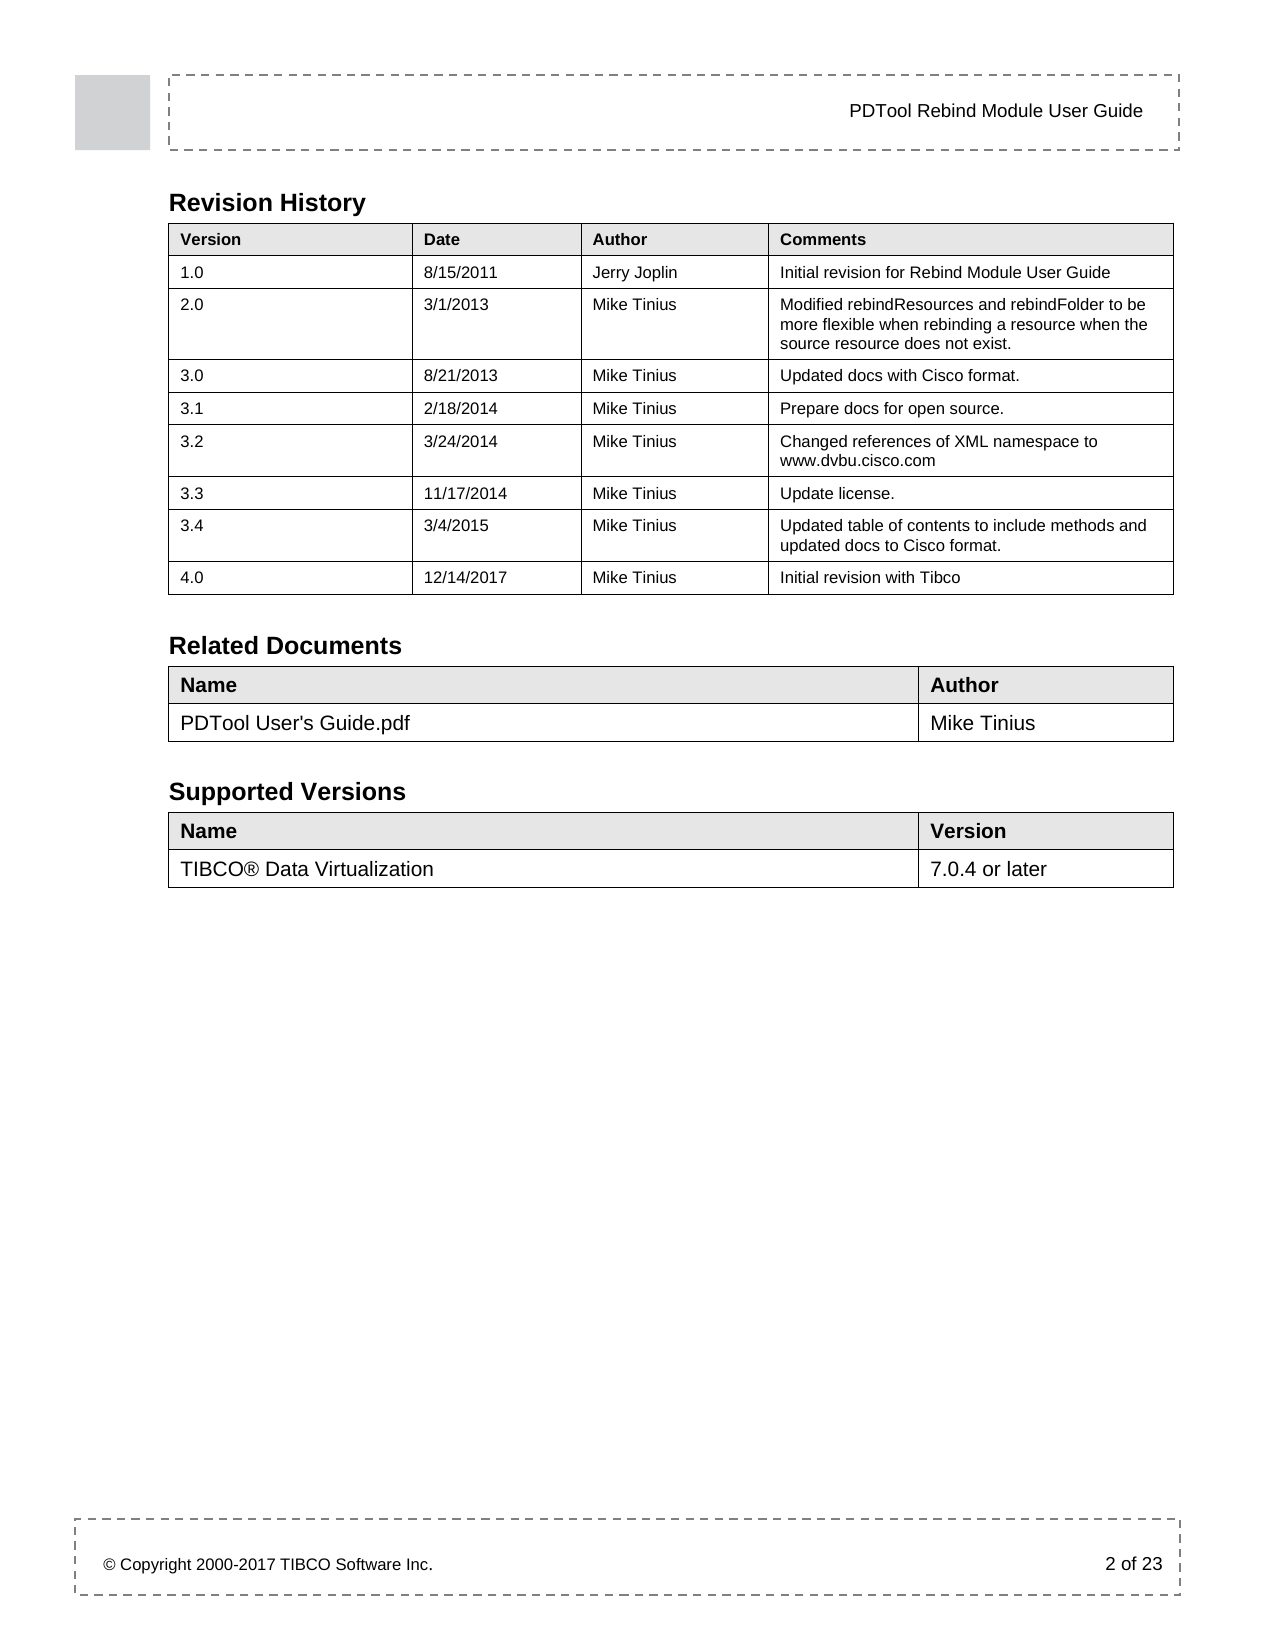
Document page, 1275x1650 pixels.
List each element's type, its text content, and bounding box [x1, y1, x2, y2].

table_header Version [919, 813, 1173, 849]
table_cell Updated table of contents to include methods and updated docs to Cisco format. [769, 510, 1173, 561]
table_header Version [169, 224, 412, 255]
table_header Name [169, 813, 918, 849]
table_cell 11/17/2014 [413, 477, 581, 509]
title Revision History [169, 187, 1162, 216]
table_cell Jerry Joplin [582, 256, 768, 288]
table_cell 3.4 [169, 510, 412, 561]
table_cell Mike Tinius [582, 289, 768, 359]
title Related Documents [169, 631, 1162, 659]
table_cell Initial revision with Tibco [769, 562, 1173, 593]
table_cell 3.2 [169, 425, 412, 476]
table_cell 1.0 [169, 256, 412, 288]
table_cell 3/1/2013 [413, 289, 581, 359]
table_header Name [169, 667, 918, 703]
table_cell 3.1 [169, 393, 412, 424]
table_cell 2/18/2014 [413, 393, 581, 424]
table_cell Mike Tinius [582, 425, 768, 476]
table_cell Mike Tinius [582, 562, 768, 593]
table_cell Prepare docs for open source. [769, 393, 1173, 424]
table_cell Mike Tinius [919, 704, 1173, 741]
table_cell Initial revision for Rebind Module User Guide [769, 256, 1173, 288]
table_header Comments [769, 224, 1173, 255]
table_header Author [919, 667, 1173, 703]
table_cell 4.0 [169, 562, 412, 593]
table_cell TIBCO® Data Virtualization [169, 850, 918, 887]
table_cell 3/24/2014 [413, 425, 581, 476]
table_cell Mike Tinius [582, 510, 768, 561]
table_cell 7.0.4 or later [919, 850, 1173, 887]
table_cell 8/21/2013 [413, 360, 581, 392]
table_cell 3.3 [169, 477, 412, 509]
table_cell 3.0 [169, 360, 412, 392]
table_cell Mike Tinius [582, 393, 768, 424]
table_cell PDTool User's Guide.pdf [169, 704, 918, 741]
table_cell Update license. [769, 477, 1173, 509]
table_cell 3/4/2015 [413, 510, 581, 561]
table_header Date [413, 224, 581, 255]
table_cell 2.0 [169, 289, 412, 359]
table_cell 12/14/2017 [413, 562, 581, 593]
table_cell Mike Tinius [582, 360, 768, 392]
table_header Author [582, 224, 768, 255]
table_cell Changed references of XML namespace to www.dvbu.cisco.com [769, 425, 1173, 476]
table_cell 8/15/2011 [413, 256, 581, 288]
table_cell Mike Tinius [582, 477, 768, 509]
table_cell Modified rebindResources and rebindFolder to be more flexible when rebinding a resource when the source resource does not exist. [769, 289, 1173, 359]
title Supported Versions [169, 777, 1162, 806]
table_cell Updated docs with Cisco format. [769, 360, 1173, 392]
